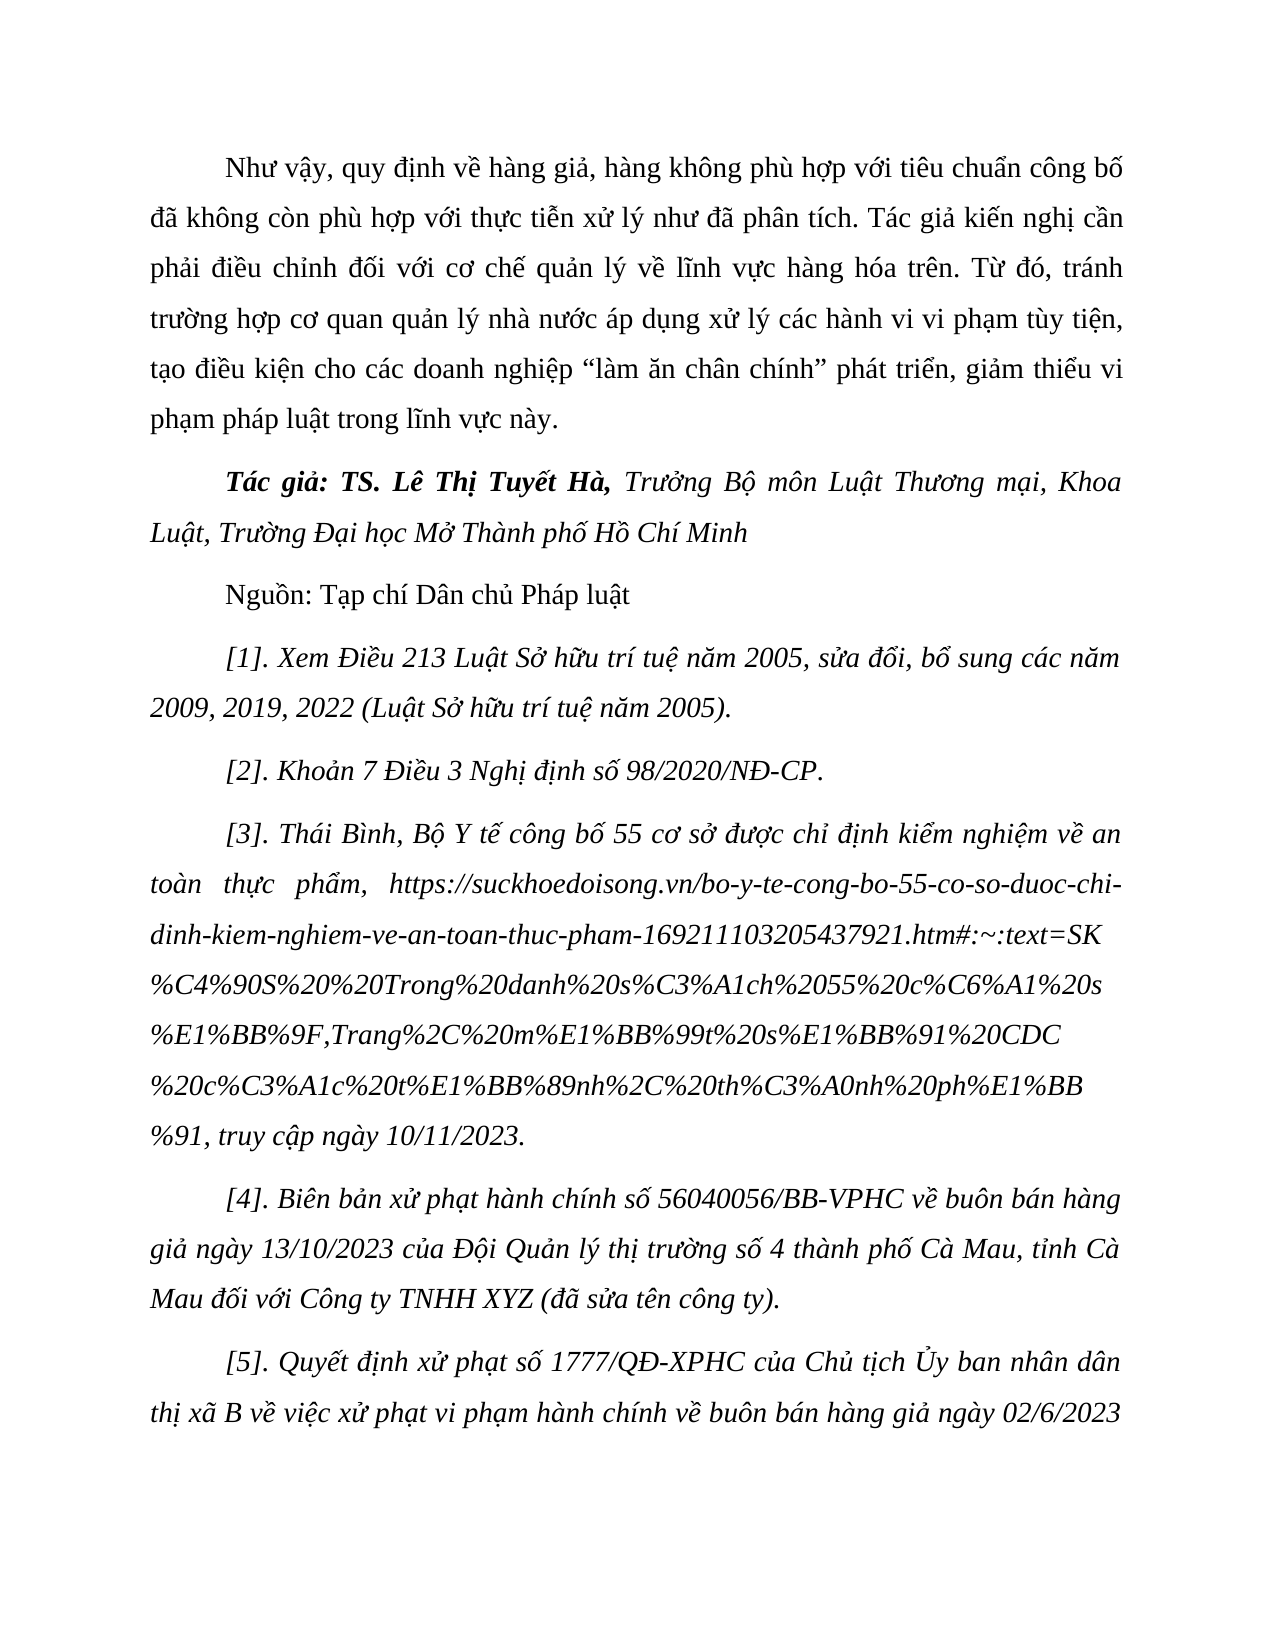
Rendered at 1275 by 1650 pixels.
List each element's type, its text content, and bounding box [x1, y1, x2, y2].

text [4]. Biên bản xử phạt hành chính số 56040056/BB-VPHC về buôn bán hàng giả ngày 13/10/2023 của Đội Quản lý thị trường số 4 thành phố Cà Mau, tỉnh Cà Mau đối với Công ty TNHH XYZ (đã sửa tên công ty). [150, 1181, 1125, 1315]
text [1]. Xem Điều 213 Luật Sở hữu trí tuệ năm 2005, sửa đổi, bổ sung các năm 2009, 2019, 2022 (Luật Sở hữu trí tuệ năm 2005). [150, 640, 1125, 724]
text [2]. Khoản 7 Điều 3 Nghị định số 98/2020/NĐ-CP. [150, 753, 1125, 787]
text Nguồn: Tạp chí Dân chủ Pháp luật [150, 577, 1125, 611]
text Tác giả: TS. Lê Thị Tuyết Hà, Trưởng Bộ môn Luật Thương mại, Khoa Luật, Trường Đại học Mở Thành phố Hồ Chí Minh [150, 464, 1125, 548]
text Như vậy, quy định về hàng giả, hàng không phù hợp với tiêu chuẩn công bố đã không còn phù hợp với thực tiễn xử lý như đã phân tích. Tác giả kiến nghị cần phải điều chỉnh đối với cơ chế quản lý về lĩnh vực hàng hóa trên. Từ đó, tránh trường hợp cơ quan quản lý nhà nước áp dụng xử lý các hành vi vi phạm tùy tiện, tạo điều kiện cho các doanh nghiệp “làm ăn chân chính” phát triển, giảm thiểu vi phạm pháp luật trong lĩnh vực này. [150, 150, 1125, 435]
text [3]. Thái Bình, Bộ Y tế công bố 55 cơ sở được chỉ định kiểm nghiệm về an toàn thực phẩm, https://suckhoedoisong.vn/bo-y-te-cong-bo-55-co-so-duoc-chi-dinh-kiem-nghiem-ve-an-toan-thuc-pham-169211103205437921.htm#:~:text=SK%C4%90S%20%20Trong%20danh%20s%C3%A1ch%2055%20c%C6%A1%20s%E1%BB%9F,Trang%2C%20m%E1%BB%99t%20s%E1%BB%91%20CDC%20c%C3%A1c%20t%E1%BB%89nh%2C%20th%C3%A0nh%20ph%E1%BB%91, truy cập ngày 10/11/2023. [150, 816, 1125, 1152]
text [150, 1344, 1125, 1428]
